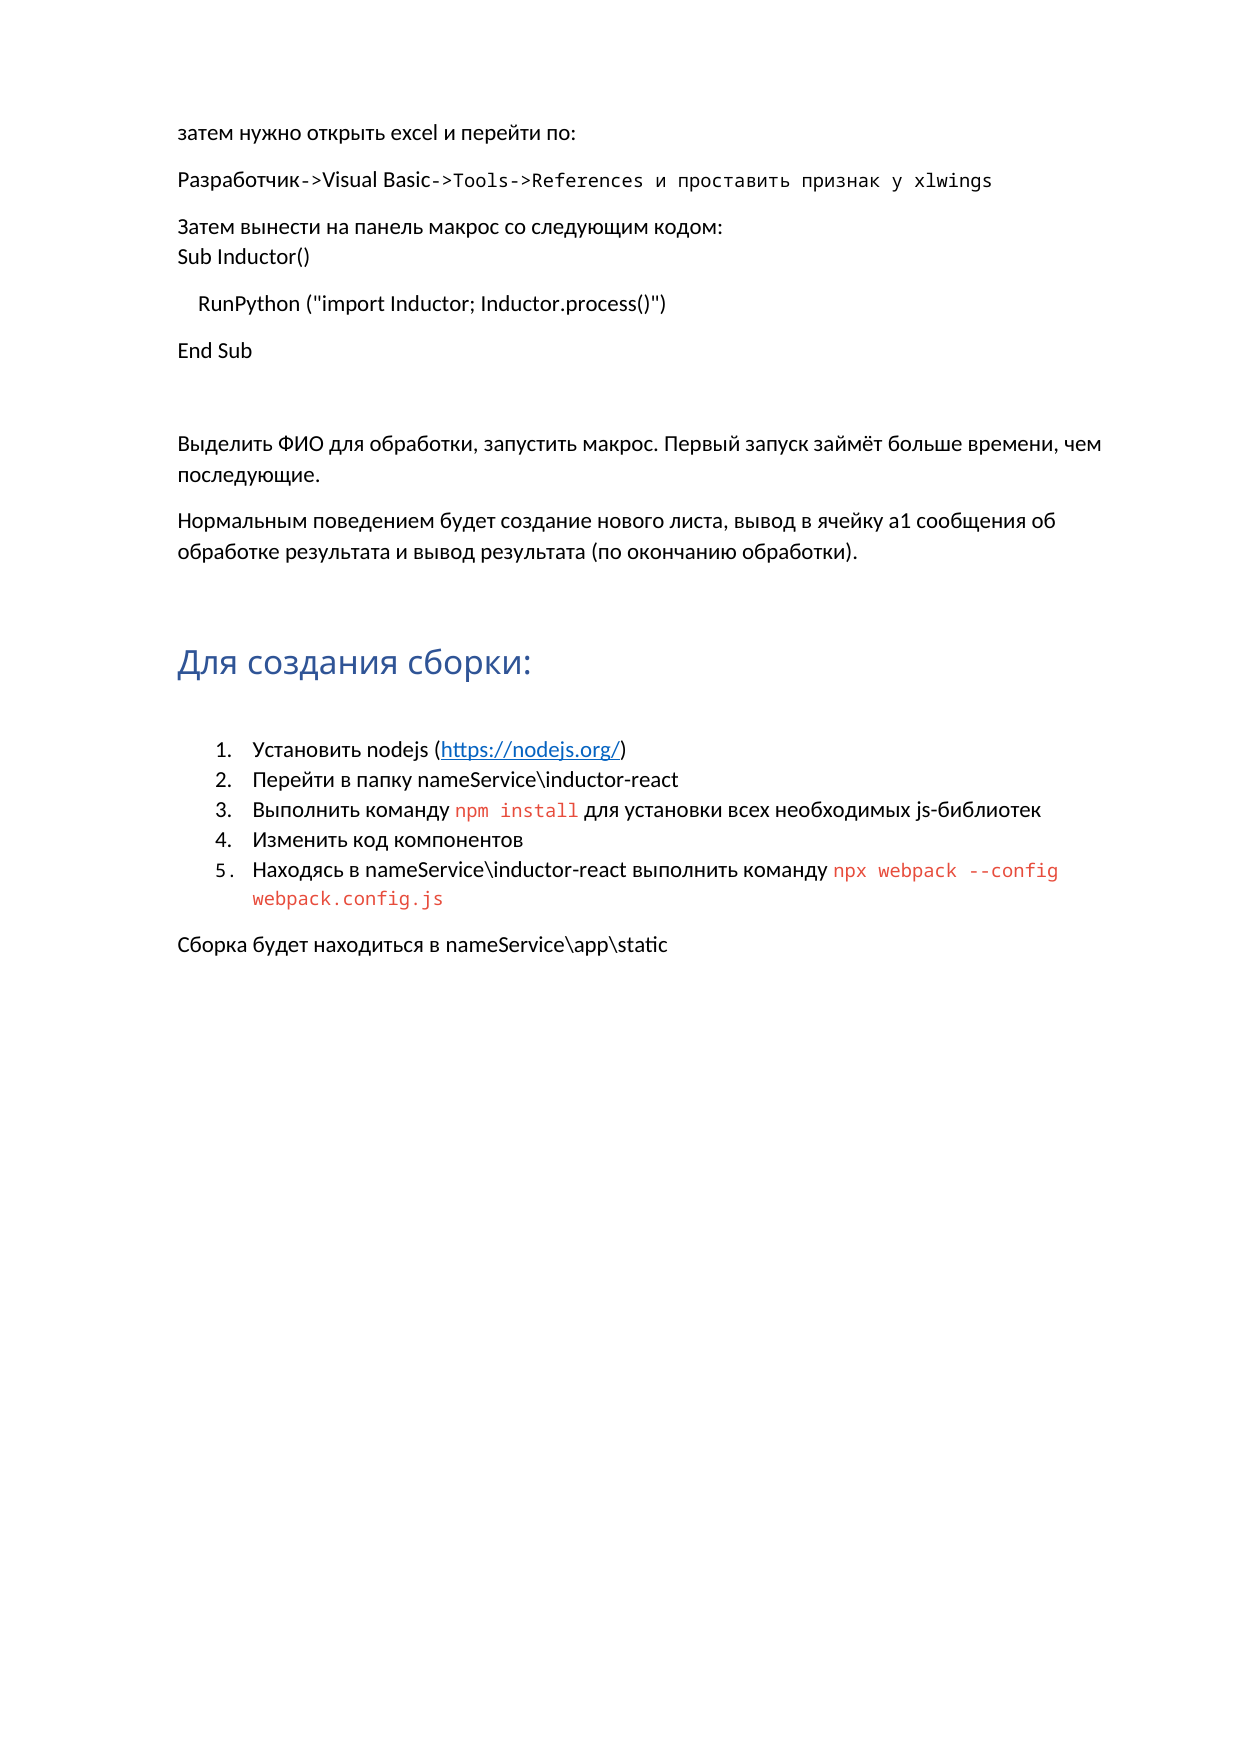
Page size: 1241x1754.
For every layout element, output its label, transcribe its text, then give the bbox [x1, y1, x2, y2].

text Сборка будет находиться в nameService\app\static [177, 930, 1152, 958]
list Выполнить команду npm install для установки всех необходимых js-библиотек [215, 795, 1152, 823]
text Затем вынести на панель макрос со следующим кодом: Sub Inductor() [177, 212, 1152, 270]
text RunPython ("import Inductor; Inductor.process()") [177, 289, 1152, 317]
list Изменить код компонентов [215, 825, 1152, 853]
text Разработчик->Visual Basic->Tools->References и проставить признак у xlwings [177, 165, 1152, 193]
list Находясь в nameService\inductor-react выполнить команду npx webpack --config webpack.config.js [215, 856, 1152, 911]
list Перейти в папку nameService\inductor-react [215, 765, 1152, 793]
text Выделить ФИО для обработки, запустить макрос. Первый запуск займёт больше времени, чем последующие. [177, 429, 1152, 488]
list Установить nodejs (https://nodejs.org/) [215, 735, 1152, 763]
text Нормальным поведением будет создание нового листа, вывод в ячейку а1 сообщения об обработке результата и вывод результата (по окончанию обработки). [177, 507, 1152, 565]
subtitle Для создания сборки: [177, 639, 1152, 684]
text затем нужно открыть excel и перейти по: [177, 118, 1152, 146]
text End Sub [177, 336, 1152, 364]
